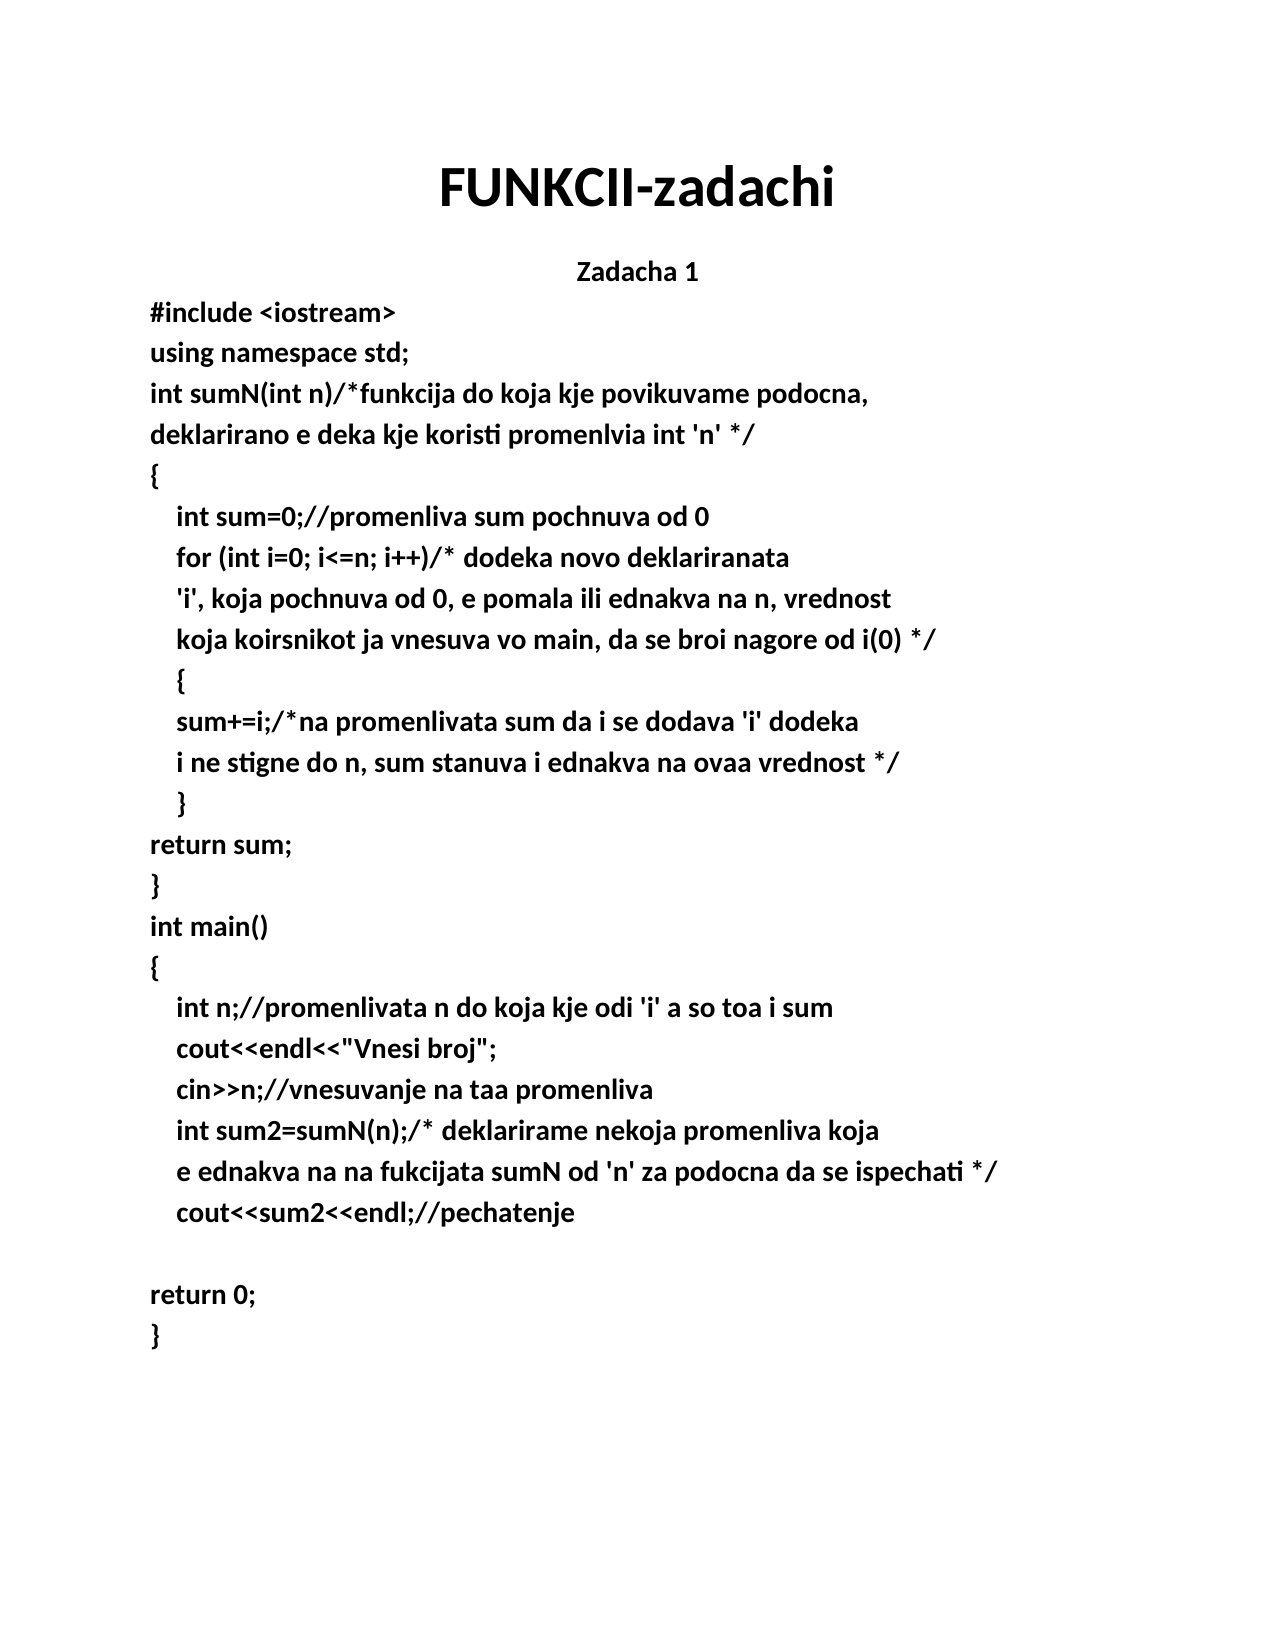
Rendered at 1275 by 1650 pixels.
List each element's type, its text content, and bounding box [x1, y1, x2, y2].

text e ednakva na na fukcijata sumN od 'n' za podocna da se ispechati */ [150, 1153, 1125, 1189]
text #include <iostream> [150, 294, 1125, 329]
text } [150, 1317, 1125, 1353]
text int n;//promenlivata n do koja kje odi 'i' a so toa i sum [150, 989, 1125, 1025]
text { [150, 457, 1125, 493]
text Zadacha 1 [150, 253, 1125, 288]
text return sum; [150, 826, 1125, 861]
text cout<<sum2<<endl;//pechatenje [150, 1194, 1125, 1230]
text cout<<endl<<"Vnesi broj"; [150, 1031, 1125, 1066]
text 'i', koja pochnuva od 0, e pomala ili ednakva na n, vrednost [150, 580, 1125, 616]
text i ne stigne do n, sum stanuva i ednakva na ovaa vrednost */ [150, 744, 1125, 779]
text using namespace std; [150, 334, 1125, 370]
text return 0; [150, 1276, 1125, 1312]
text { [150, 662, 1125, 698]
text cin>>n;//vnesuvanje na taa promenliva [150, 1071, 1125, 1107]
text FUNKCII-zadachi [150, 150, 1125, 221]
text int main() [150, 908, 1125, 943]
text sum+=i;/*na promenlivata sum da i se dodava 'i' dodeka [150, 703, 1125, 739]
text } [150, 867, 1125, 902]
text koja koirsnikot ja vnesuva vo main, da se broi nagore od i(0) */ [150, 621, 1125, 657]
text { [150, 949, 1125, 984]
text for (int i=0; i<=n; i++)/* dodeka novo deklariranata [150, 539, 1125, 575]
text } [150, 785, 1125, 821]
text deklarirano e deka kje koristi promenlvia int 'n' */ [150, 416, 1125, 452]
text int sum=0;//promenliva sum pochnuva od 0 [150, 498, 1125, 534]
text int sumN(int n)/*funkcija do koja kje povikuvame podocna, [150, 376, 1125, 411]
text int sum2=sumN(n);/* deklarirame nekoja promenliva koja [150, 1112, 1125, 1148]
